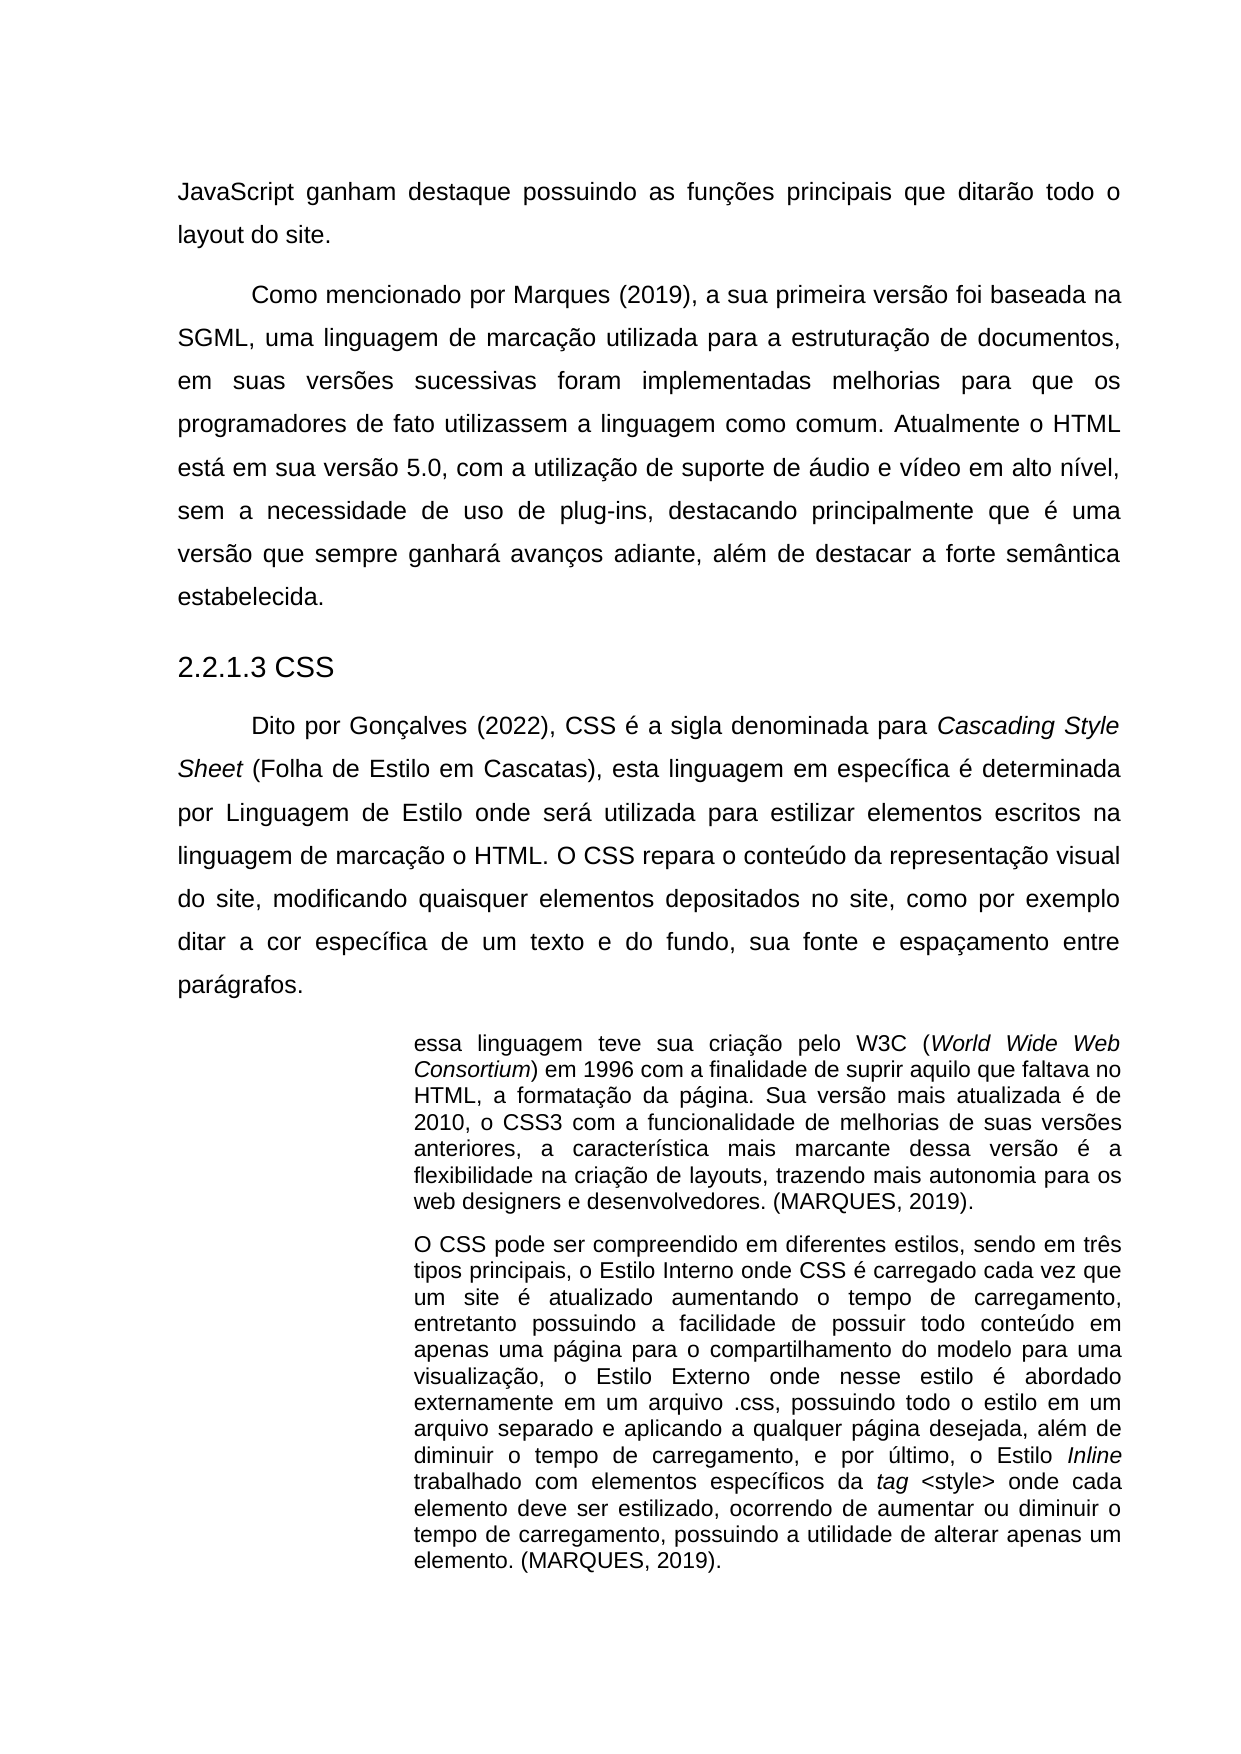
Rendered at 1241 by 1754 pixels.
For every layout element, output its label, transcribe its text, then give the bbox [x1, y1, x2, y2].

text Como mencionado por Marques , a sua primeira versão foi baseada na SGML, uma linguagem de marcação utilizada para a estruturação de documentos, em suas versões sucessivas foram implementadas melhorias para que os programadores de fato utilizassem a linguagem como comum. Atualmente o HTML está em sua versão 5.0, com a utilização de suporte de áudio e vídeo em alto nível, sem a necessidade de uso de plug-ins, destacando principalmente que é uma versão que sempre ganhará avanços adiante, além de destacar a forte semântica estabelecida. [177, 280, 1122, 611]
text essa linguagem teve sua criação pelo W3C (World Wide Web Consortium) em 1996 com a finalidade de suprir aquilo que faltava no HTML, a formatação da página. Sua versão mais atualizada é de 2010, o CSS3 com a funcionalidade de melhorias de suas versões anteriores, a característica mais marcante dessa versão é a flexibilidade na criação de layouts, trazendo mais autonomia para os web designers e desenvolvedores. . [413, 1030, 1122, 1214]
subtitle 2.2.1.3 CSS [177, 650, 1122, 684]
text Dito por Gonçalves , CSS é a sigla denominada para Cascading Style Sheet (Folha de Estilo em Cascatas), esta linguagem em específica é determinada por Linguagem de Estilo onde será utilizada para estilizar elementos escritos na linguagem de marcação o HTML. O CSS repara o conteúdo da representação visual do site, modificando quaisquer elementos depositados no site, como por exemplo ditar a cor específica de um texto e do fundo, sua fonte e espaçamento entre parágrafos. [177, 711, 1122, 999]
text O CSS pode ser compreendido em diferentes estilos, sendo em três tipos principais, o Estilo Interno onde CSS é carregado cada vez que um site é atualizado aumentando o tempo de carregamento, entretanto possuindo a facilidade de possuir todo conteúdo em apenas uma página para o compartilhamento do modelo para uma visualização, o Estilo Externo onde nesse estilo é abordado externamente em um arquivo .css, possuindo todo o estilo em um arquivo separado e aplicando a qualquer página desejada, além de diminuir o tempo de carregamento, e por último, o Estilo Inline trabalhado com elementos específicos da tag <style> onde cada elemento deve ser estilizado, ocorrendo de aumentar ou diminuir o tempo de carregamento, possuindo a utilidade de alterar apenas um elemento.. [413, 1231, 1122, 1573]
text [177, 177, 1122, 249]
